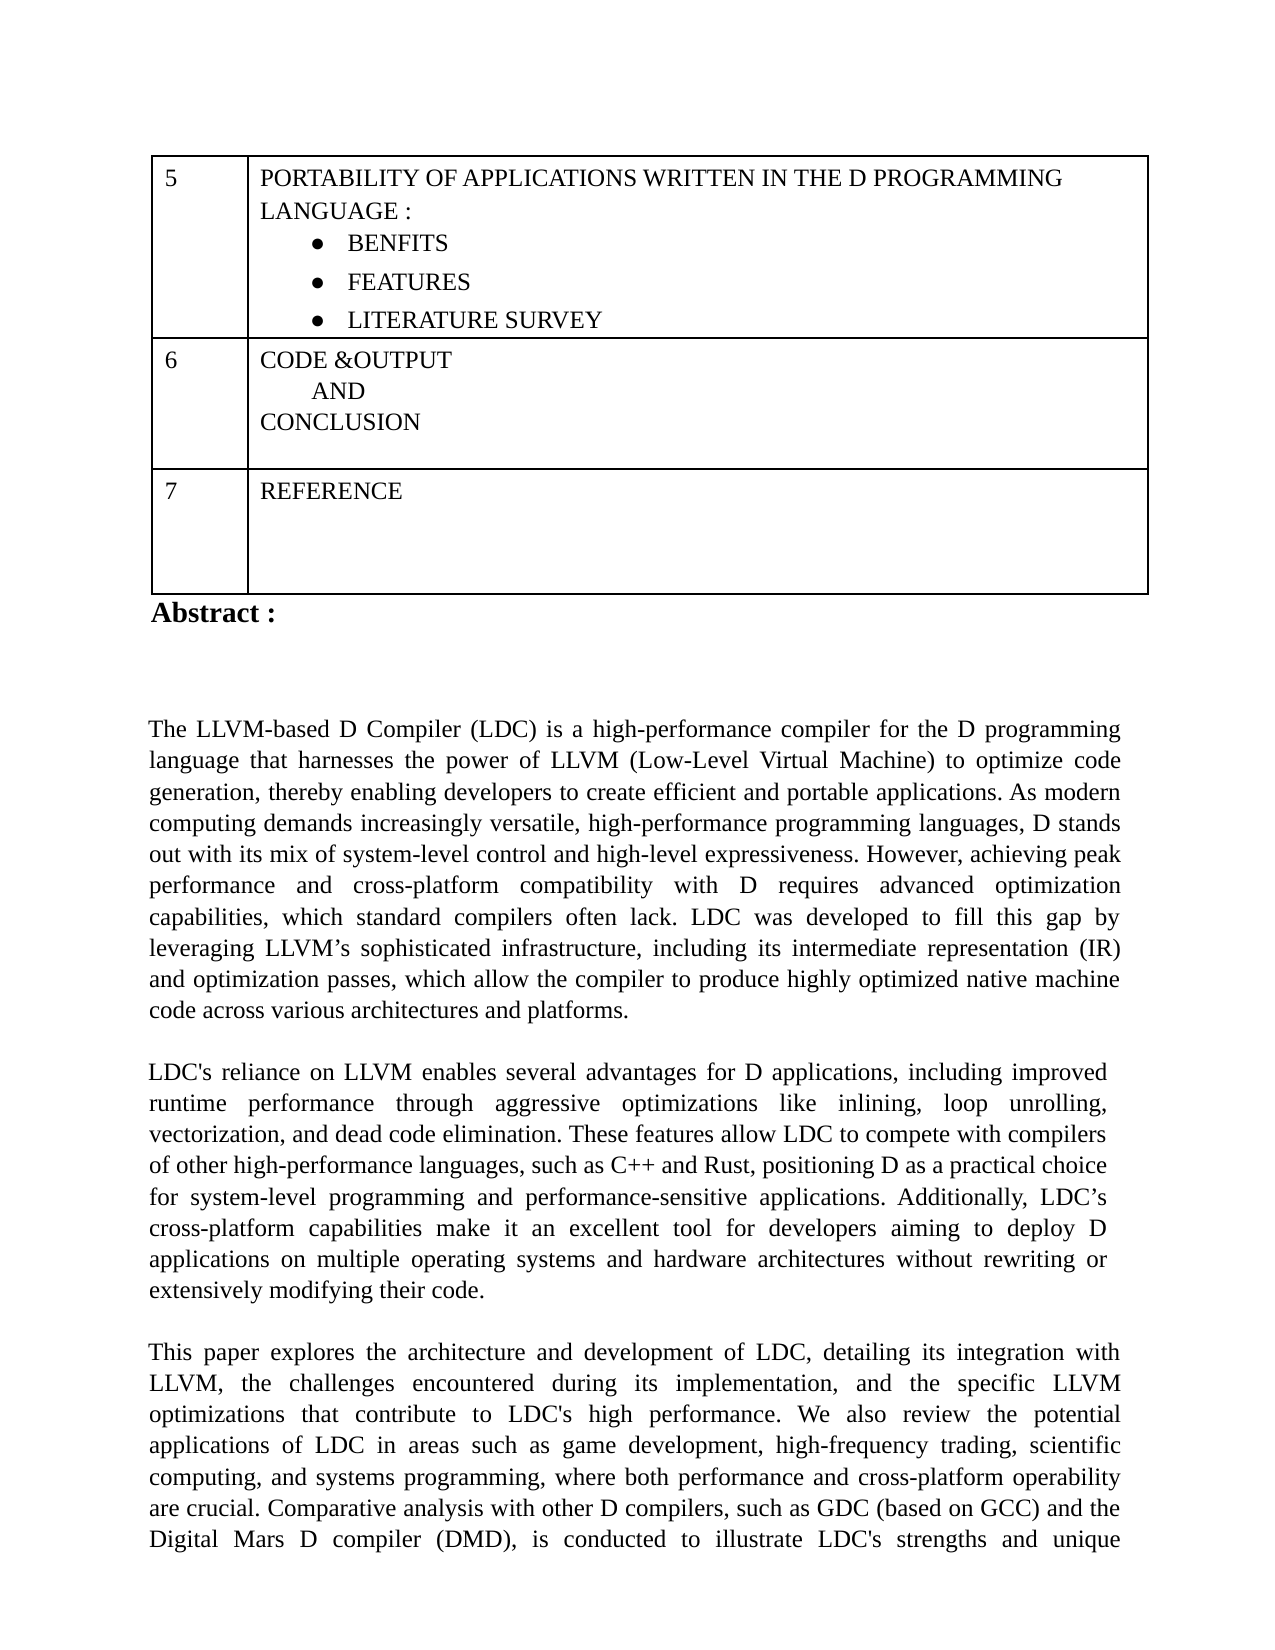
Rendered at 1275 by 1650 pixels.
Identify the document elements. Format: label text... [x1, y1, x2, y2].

table_cell 5 [153, 157, 247, 337]
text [148, 1337, 1122, 1553]
table_cell REFERENCE [249, 470, 1147, 593]
text LDC's reliance on LLVM enables several advantages for D applications, including improved runtime performance through aggressive optimizations like inlining, loop unrolling, vectorization, and dead code elimination. These features allow LDC to compete with compilers of other high-performance languages, such as C++ and Rust, positioning D as a practical choice for system-level programming and performance-sensitive applications. Additionally, LDC’s cross-platform capabilities make it an excellent tool for developers aiming to deploy D applications on multiple operating systems and hardware architectures without rewriting or extensively modifying their code. [148, 1057, 1108, 1304]
text Abstract : [151, 595, 1183, 628]
table_cell CODE &OUTPUT AND CONCLUSION [249, 339, 1147, 468]
table_cell 6 [153, 339, 247, 468]
table_cell PORTABILITY OF APPLICATIONS WRITTEN IN THE D PROGRAMMING LANGUAGE : BENFITS FEATURES LITERATURE SURVEY [249, 157, 1147, 337]
table_cell 7 [153, 470, 247, 593]
text The LLVM-based D Compiler (LDC) is a high-performance compiler for the D programming language that harnesses the power of LLVM (Low-Level Virtual Machine) to optimize code generation, thereby enabling developers to create efficient and portable applications. As modern computing demands increasingly versatile, high-performance programming languages, D stands out with its mix of system-level control and high-level expressiveness. However, achieving peak performance and cross-platform compatibility with D requires advanced optimization capabilities, which standard compilers often lack. LDC was developed to fill this gap by leveraging LLVM’s sophisticated infrastructure, including its intermediate representation (IR) and optimization passes, which allow the compiler to produce highly optimized native machine code across various architectures and platforms. [148, 714, 1122, 1024]
